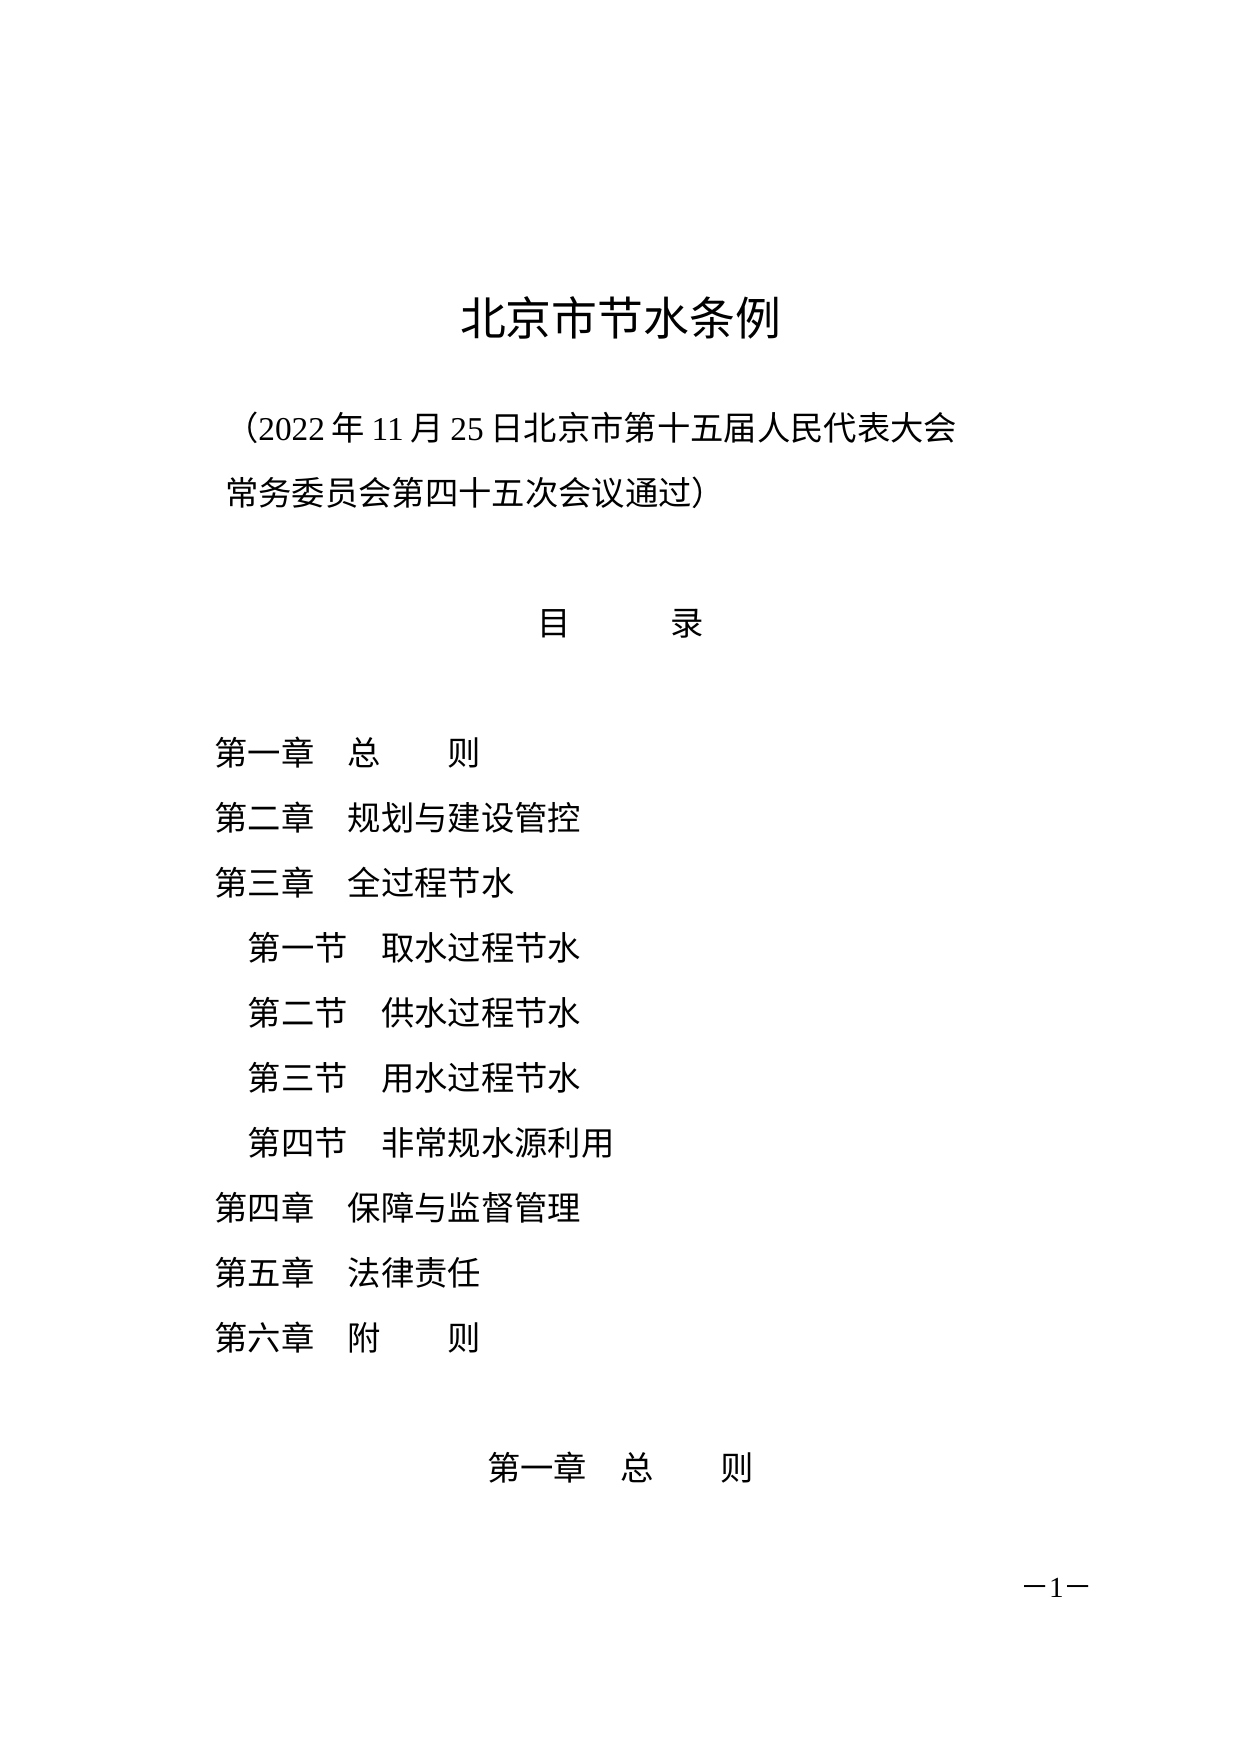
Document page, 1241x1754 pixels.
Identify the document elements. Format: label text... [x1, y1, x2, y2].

text 第一章 总 则 [148, 1433, 1092, 1498]
text 第二章 规划与建设管控 [148, 783, 1092, 848]
text 北京市节水条例 [148, 287, 1092, 348]
text （2022年11月25日北京市第十五届人民代表大会 [191, 393, 1049, 458]
text 第二节 供水过程节水 [148, 978, 1092, 1043]
text 第四章 保障与监督管理 [148, 1173, 1092, 1238]
text 第五章 法律责任 [148, 1238, 1092, 1303]
text 第三节 用水过程节水 [148, 1043, 1092, 1108]
text 第一章 总 则 [148, 718, 1092, 783]
text 常务委员会第四十五次会议通过） [191, 458, 1049, 523]
text 第一节 取水过程节水 [148, 913, 1092, 978]
text 第六章 附 则 [148, 1303, 1092, 1368]
text 第三章 全过程节水 [148, 848, 1092, 913]
text 目 录 [148, 588, 1092, 653]
text 第四节 非常规水源利用 [148, 1108, 1092, 1173]
